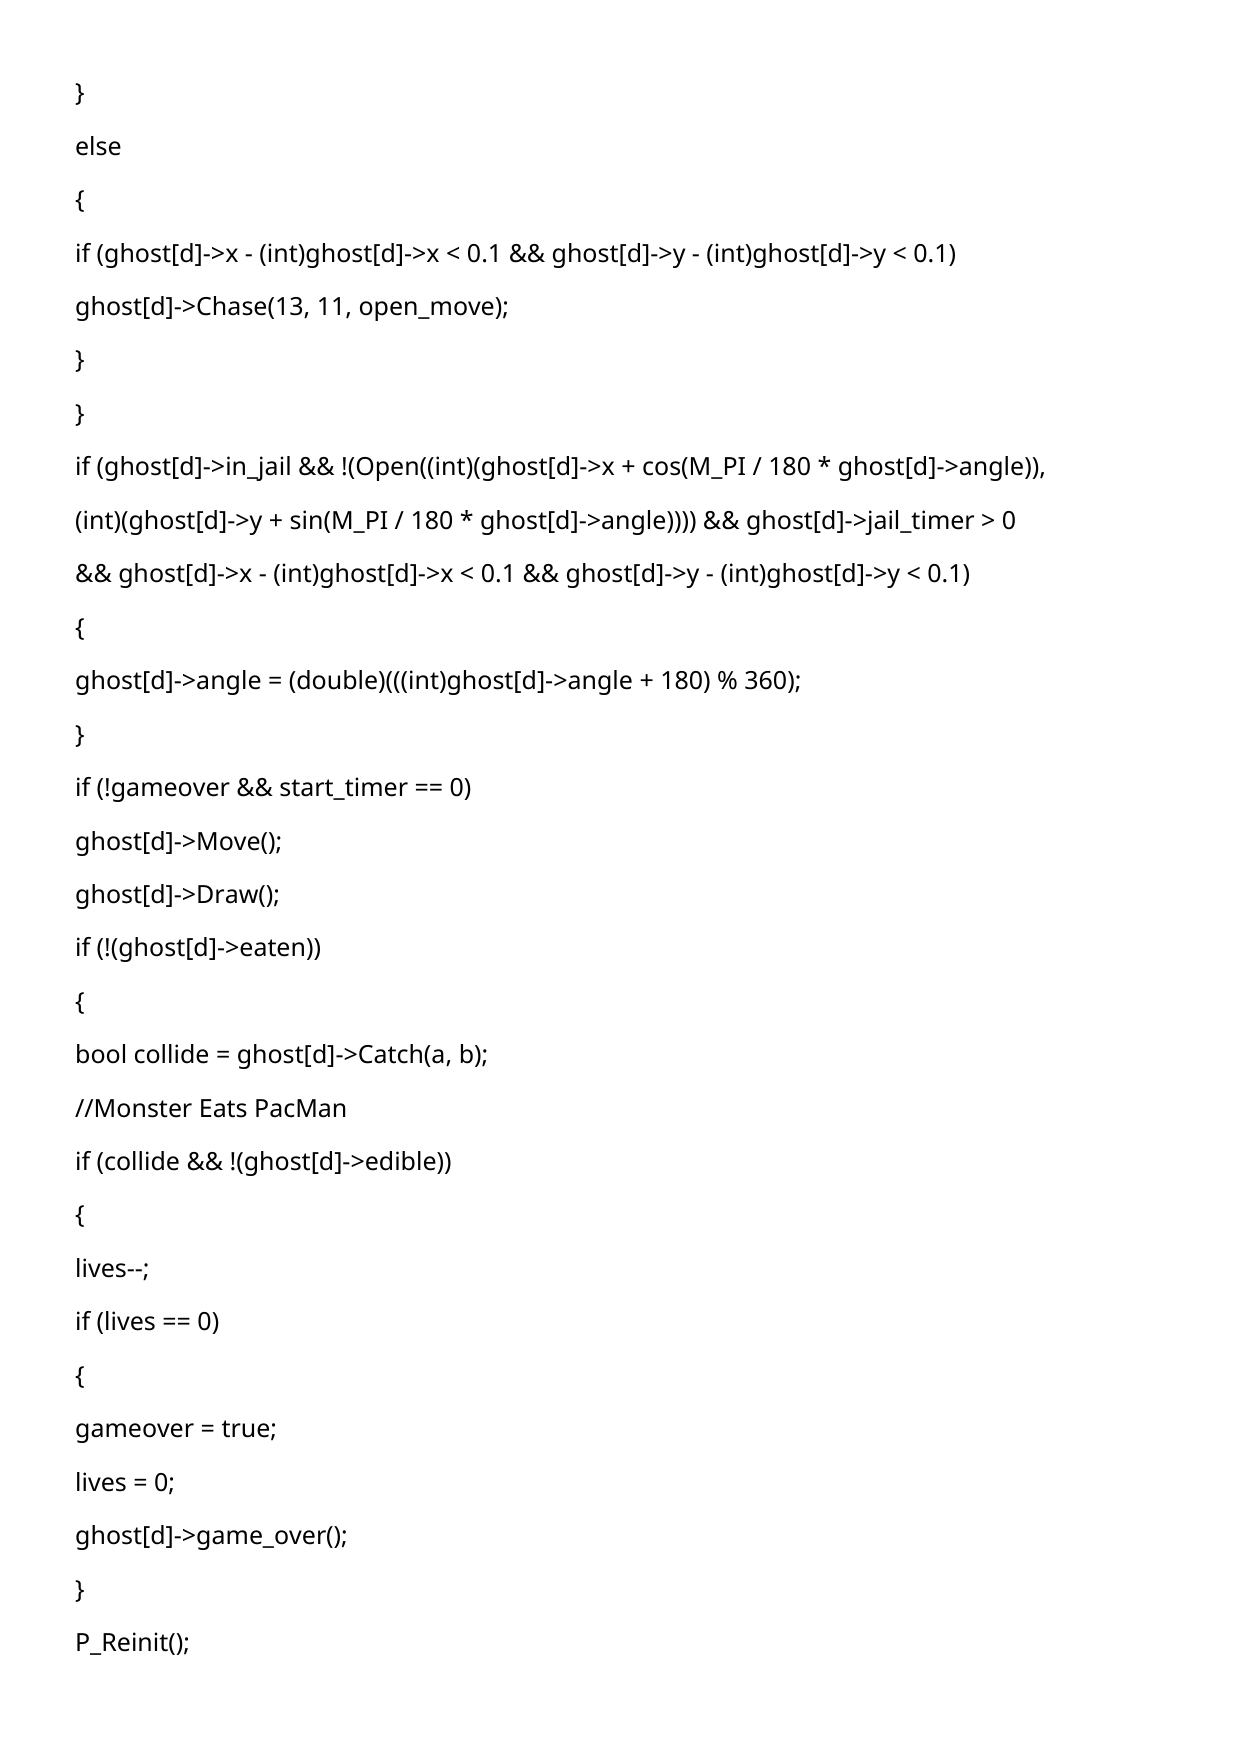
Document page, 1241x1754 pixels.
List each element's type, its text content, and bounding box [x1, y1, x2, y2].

text //Monster Eats PacMan [75, 1090, 1165, 1124]
text gameover = true; [75, 1411, 1165, 1445]
text && ghost[d]->x - (int)ghost[d]->x < 0.1 && ghost[d]->y - (int)ghost[d]->y < 0.1) [75, 556, 1165, 590]
text } [75, 1571, 1165, 1605]
text ghost[d]->Draw(); [75, 877, 1165, 911]
text ghost[d]->game_over(); [75, 1518, 1165, 1552]
text ghost[d]->angle = (double)(((int)ghost[d]->angle + 180) % 360); [75, 663, 1165, 697]
text { [75, 1197, 1165, 1231]
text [75, 235, 1165, 269]
text ghost[d]->Chase(13, 11, open_move); [75, 289, 1165, 323]
text if (!gameover && start_timer == 0) [75, 770, 1165, 804]
text else [75, 128, 1165, 162]
text { [75, 609, 1165, 643]
text bool collide = ghost[d]->Catch(a, b); [75, 1037, 1165, 1071]
text { [75, 983, 1165, 1017]
text P_Reinit(); [75, 1625, 1165, 1659]
text } [75, 396, 1165, 430]
text } [75, 75, 1165, 109]
text } [75, 342, 1165, 376]
text (int)(ghost[d]->y + sin(M_PI / 180 * ghost[d]->angle)))) && ghost[d]->jail_timer > 0 [75, 502, 1165, 537]
text lives--; [75, 1251, 1165, 1285]
text if (lives == 0) [75, 1304, 1165, 1338]
text { [75, 182, 1165, 216]
text ghost[d]->Move(); [75, 823, 1165, 857]
text if (ghost[d]->in_jail && !(Open((int)(ghost[d]->x + cos(M_PI / 180 * ghost[d]->angle)), [75, 449, 1165, 483]
text lives = 0; [75, 1464, 1165, 1498]
text { [75, 1357, 1165, 1392]
text if (!(ghost[d]->eaten)) [75, 930, 1165, 964]
text if (collide && !(ghost[d]->edible)) [75, 1144, 1165, 1178]
text } [75, 716, 1165, 750]
